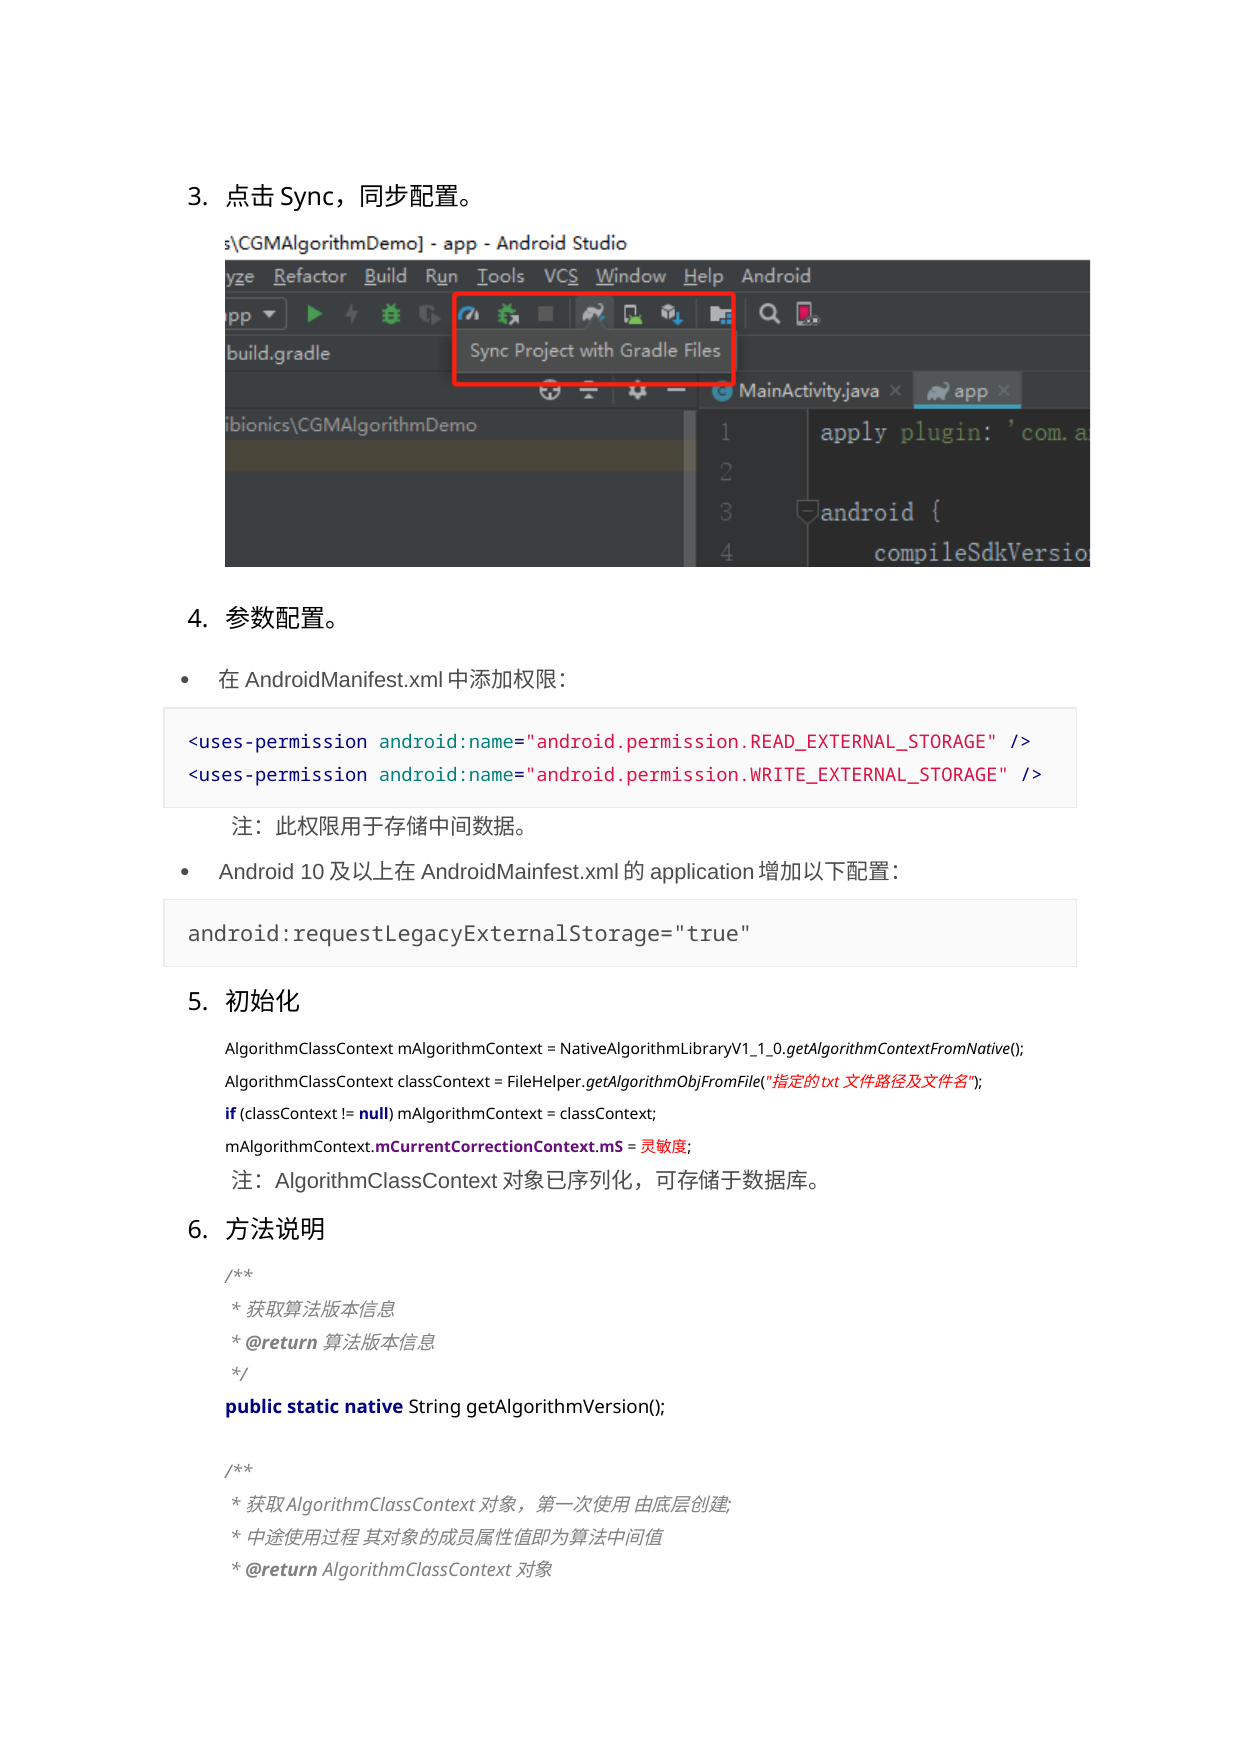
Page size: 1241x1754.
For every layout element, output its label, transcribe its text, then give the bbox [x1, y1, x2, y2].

text <uses-permission android:name="android.permission.READ_EXTERNAL_STORAGE" /> [165, 709, 1076, 739]
list Android 10及以上在AndroidMainfest.xml的application增加以下配置： [181, 853, 1053, 886]
text mAlgorithmContext.mCurrentCorrectionContext.mS = 灵敏度; [225, 1130, 1053, 1162]
text <uses-permission android:name="android.permission.WRITE_EXTERNAL_STORAGE" /> [165, 739, 1076, 807]
text 注：AlgorithmClassContext对象已序列化，可存储于数据库。 [187, 1162, 1053, 1195]
list 在AndroidManifest.xml中添加权限： [181, 662, 1053, 694]
text 注：此权限用于存储中间数据。 [187, 808, 1053, 841]
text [225, 1260, 1053, 1585]
list 初始化 [187, 967, 1053, 1032]
list 方法说明 [187, 1195, 1053, 1260]
list 点击Sync，同步配置。 [187, 162, 1053, 227]
text AlgorithmClassContext mAlgorithmContext = NativeAlgorithmLibraryV1_1_0.getAlgorithmContextFromNative(); AlgorithmClassContext classContext = FileHelper.getAlgorithmObjFromFile("指定的txt文件路径及文件名"); if (classContext != null) mAlgorithmContext = classContext; [225, 1032, 1053, 1130]
list 参数配置。 [187, 584, 1053, 649]
picture [225, 227, 1091, 567]
text android:requestLegacyExternalStorage="true" [165, 900, 1076, 966]
